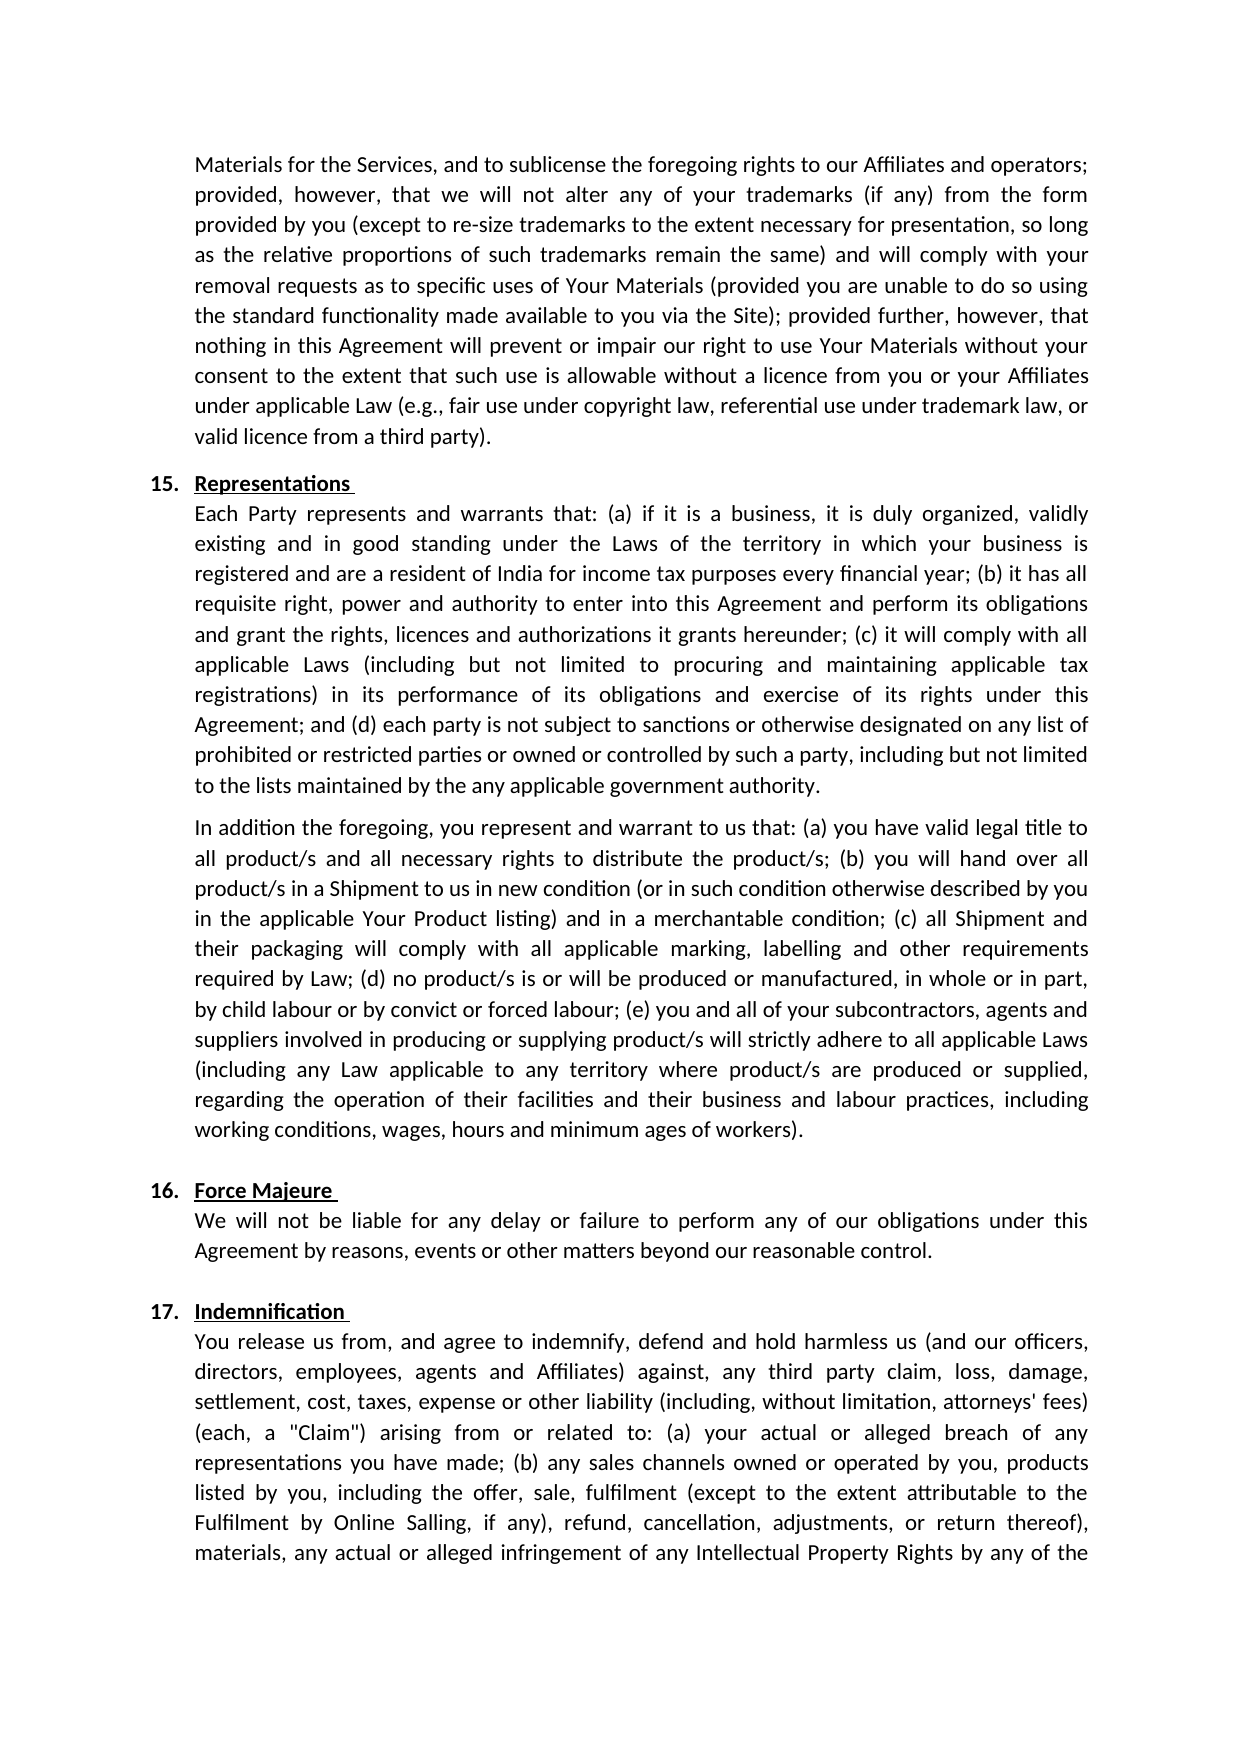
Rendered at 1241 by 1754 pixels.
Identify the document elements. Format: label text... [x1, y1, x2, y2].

text Each Party represents and warrants that: (a) if it is a business, it is duly organized, validly existing and in good standing under the Laws of the territory in which your business is registered and are a resident of India for income tax purposes every financial year; (b) it has all requisite right, power and authority to enter into this Agreement and perform its obligations and grant the rights, licences and authorizations it grants hereunder; (c) it will comply with all applicable Laws (including but not limited to procuring and maintaining applicable tax registrations) in its performance of its obligations and exercise of its rights under this Agreement; and (d) each party is not subject to sanctions or otherwise designated on any list of prohibited or restricted parties or owned or controlled by such a party, including but not limited to the lists maintained by the any applicable government authority. [194, 499, 1090, 799]
list Representations [150, 469, 1090, 497]
list Force Majeure [150, 1176, 1090, 1204]
list We will not be liable for any delay or failure to perform any of our obligations under this Agreement by reasons, events or other matters beyond our reasonable control. [194, 1206, 1090, 1264]
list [194, 150, 1090, 450]
list Indemnification [150, 1297, 1090, 1325]
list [194, 1327, 1090, 1567]
text In addition the foregoing, you represent and warrant to us that: (a) you have valid legal title to all product/s and all necessary rights to distribute the product/s; (b) you will hand over all product/s in a Shipment to us in new condition (or in such condition otherwise described by you in the applicable Your Product listing) and in a merchantable condition; (c) all Shipment and their packaging will comply with all applicable marking, labelling and other requirements required by Law; (d) no product/s is or will be produced or manufactured, in whole or in part, by child labour or by convict or forced labour; (e) you and all of your subcontractors, agents and suppliers involved in producing or supplying product/s will strictly adhere to all applicable Laws (including any Law applicable to any territory where product/s are produced or supplied, regarding the operation of their facilities and their business and labour practices, including working conditions, wages, hours and minimum ages of workers). [194, 813, 1090, 1144]
